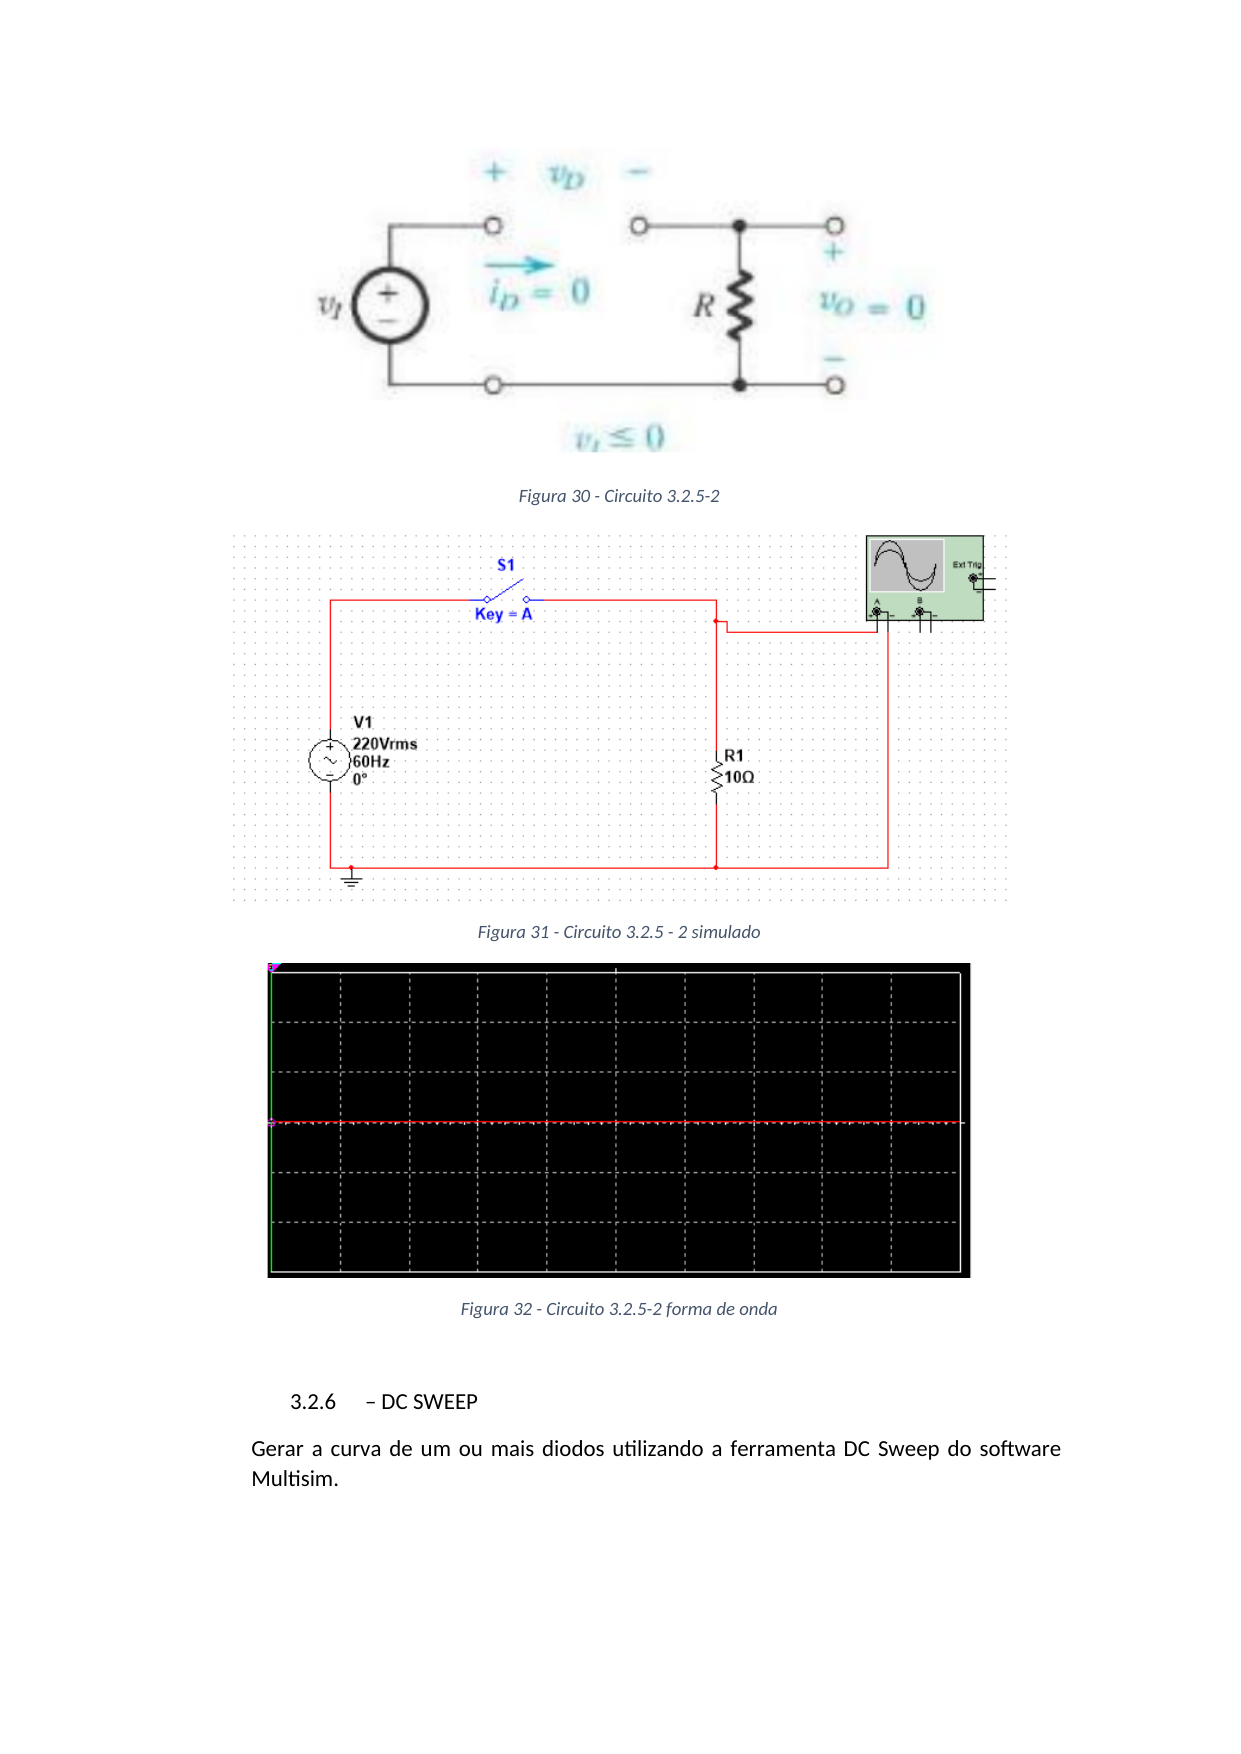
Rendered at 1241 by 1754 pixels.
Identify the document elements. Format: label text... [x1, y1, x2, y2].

picture [231, 527, 1009, 901]
list – DC SWEEP [290, 1387, 1063, 1415]
picture [267, 963, 973, 1278]
text Figura 31 - Circuito 3.2.5 - 2 simulado [177, 920, 1063, 943]
text Figura 32 - Circuito 3.2.5-2 forma de onda [177, 1297, 1063, 1320]
text Figura 30 - Circuito 3.2.5-2 [177, 484, 1063, 507]
picture [297, 147, 943, 465]
text Gerar a curva de um ou mais diodos utilizando a ferramenta DC Sweep do software Multisim. [251, 1434, 1063, 1492]
